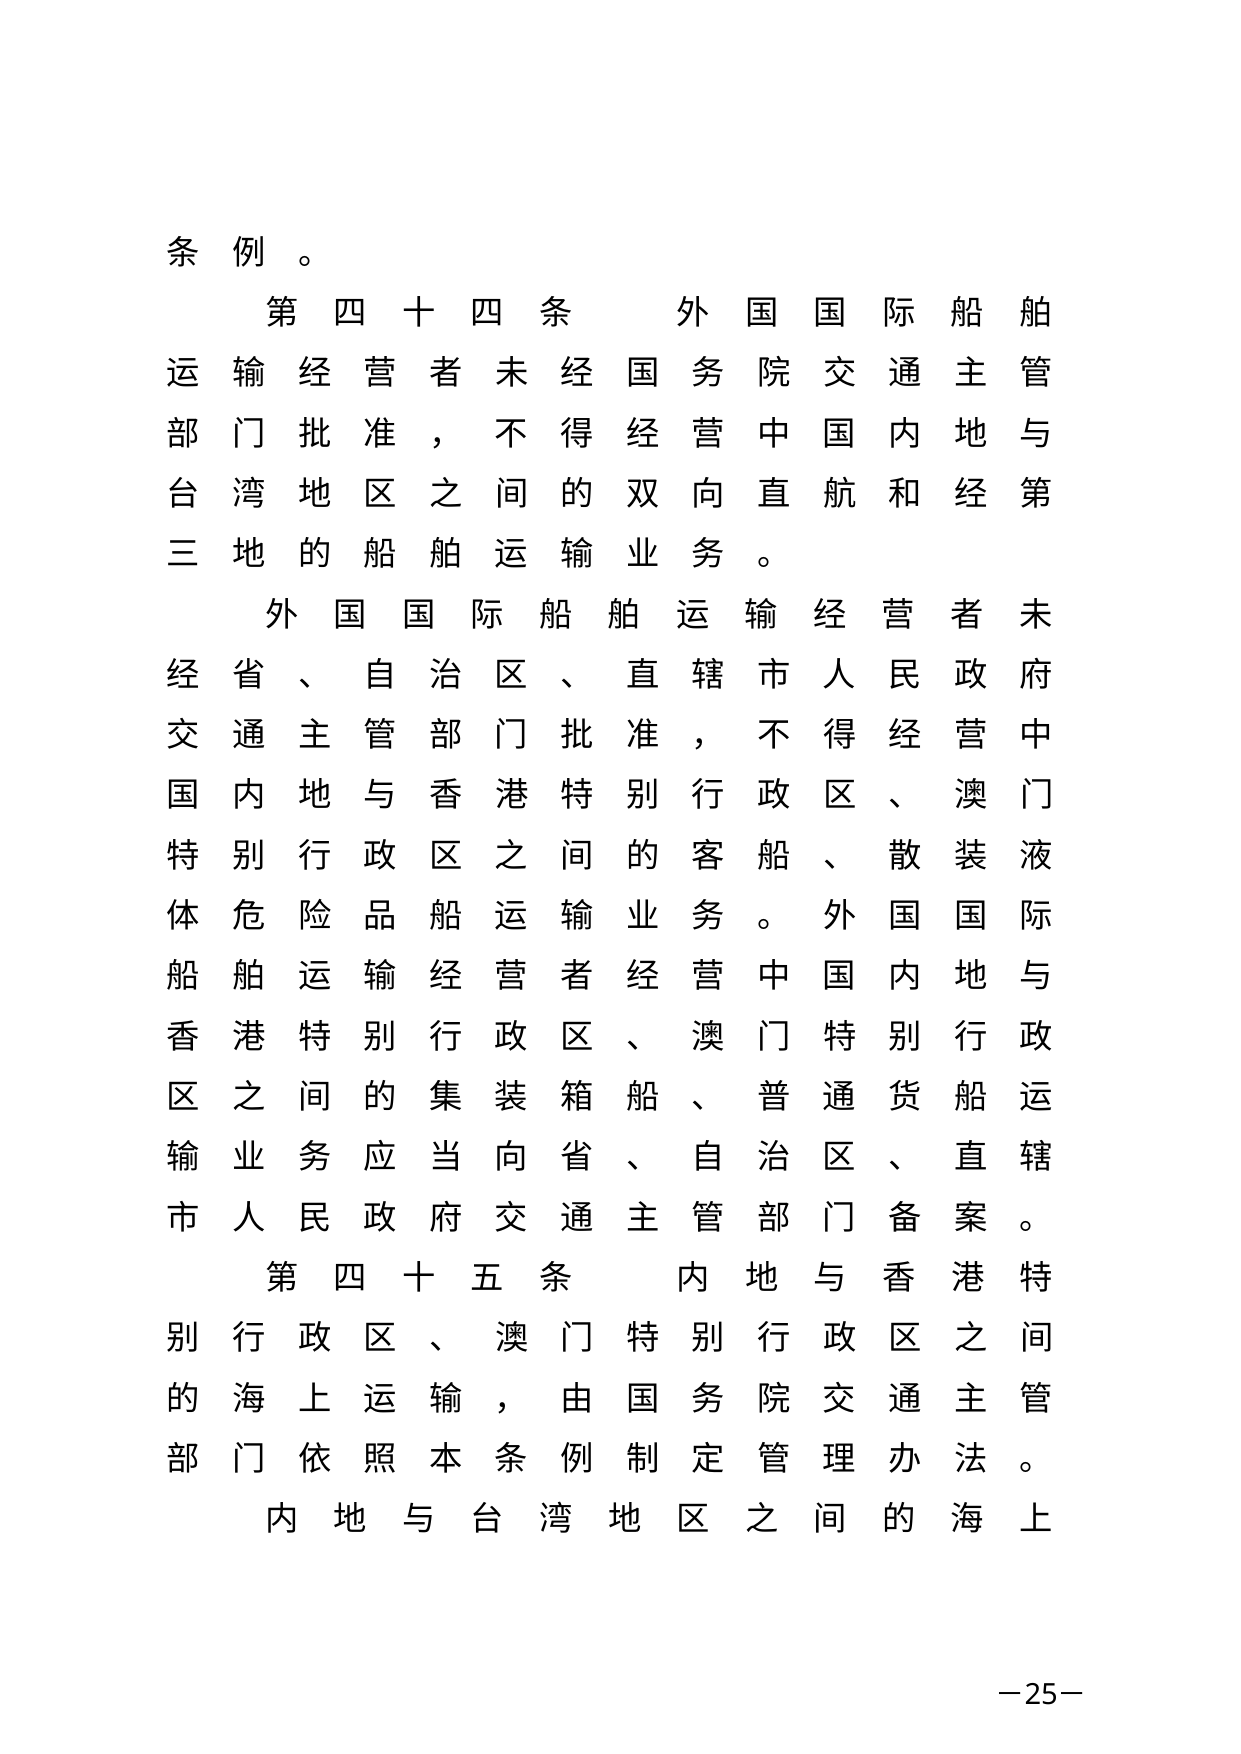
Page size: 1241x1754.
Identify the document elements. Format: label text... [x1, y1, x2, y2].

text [167, 1486, 1085, 1546]
text 第四十四条 外国国际船舶运输经营者未经国务院交通主管部门批准，不得经营中国内地与台湾地区之间的双向直航和经第三地的船舶运输业务。 [167, 280, 1085, 581]
text 外国国际船舶运输经营者未经省、自治区、直辖市人民政府交通主管部门批准，不得经营中国内地与香港特别行政区、澳门特别行政区之间的客船、散装液体危险品船运输业务。外国国际船舶运输经营者经营中国内地与香港特别行政区、澳门特别行政区之间的集装箱船、普通货船运输业务应当向省、自治区、直辖市人民政府交通主管部门备案。 [167, 581, 1085, 1245]
text 第四十五条 内地与香港特别行政区、澳门特别行政区之间的海上运输，由国务院交通主管部门依照本条例制定管理办法。 [167, 1245, 1085, 1486]
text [167, 219, 1085, 280]
